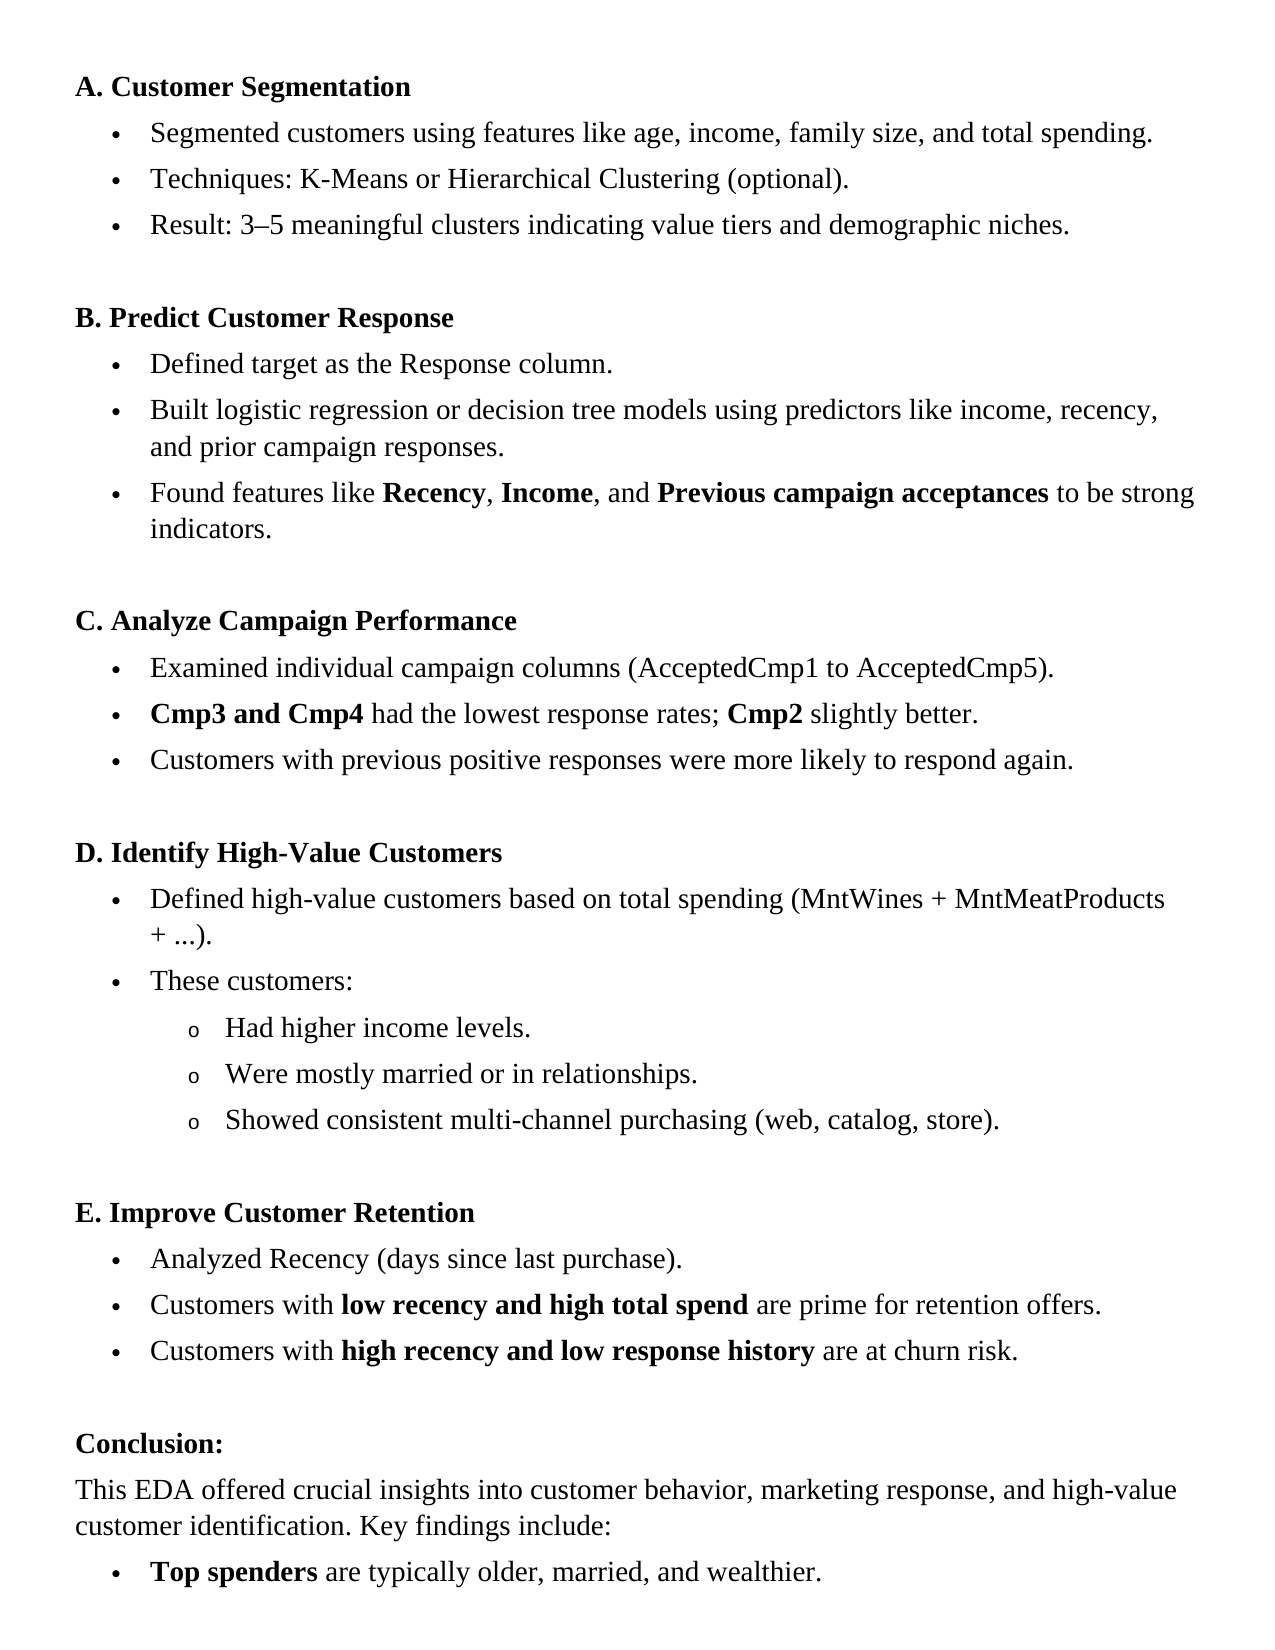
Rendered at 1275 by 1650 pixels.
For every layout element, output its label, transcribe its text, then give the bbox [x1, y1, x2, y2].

text This EDA offered crucial insights into customer behavior, marketing response, and high-value customer identification. Key findings include: [75, 1472, 1200, 1542]
list Showed consistent multi-channel purchasing (web, catalog, store). [187, 1102, 1200, 1136]
list Techniques: K-Means or Hierarchical Clustering (optional). [112, 161, 1200, 195]
list Customers with previous positive responses were more likely to respond again. [112, 742, 1200, 776]
text D. Identify High-Value Customers [75, 835, 1200, 868]
list Cmp3 and Cmp4 had the lowest response rates; Cmp2 slightly better. [112, 696, 1200, 729]
list Found features like Recency, Income, and Previous campaign acceptances to be strong indicators. [112, 475, 1200, 544]
text A. Customer Segmentation [75, 69, 1200, 102]
list Segmented customers using features like age, income, family size, and total spending. [112, 115, 1200, 148]
list Customers with high recency and low response history are at churn risk. [112, 1333, 1200, 1367]
text E. Improve Customer Retention [75, 1195, 1200, 1228]
list These customers: [112, 963, 1200, 997]
list Analyzed Recency (days since last purchase). [112, 1241, 1200, 1274]
list Top spenders are typically older, married, and wealthier. [112, 1554, 1200, 1588]
text C. Analyze Campaign Performance [75, 603, 1200, 637]
list Had higher income levels. [187, 1010, 1200, 1043]
list Defined target as the Response column. [112, 346, 1200, 380]
text Conclusion: [75, 1426, 1200, 1459]
list Were mostly married or in relationships. [187, 1056, 1200, 1089]
list Defined high-value customers based on total spending (MntWines + MntMeatProducts + ...). [112, 881, 1200, 951]
list Built logistic regression or decision tree models using predictors like income, recency, and prior campaign responses. [112, 392, 1200, 462]
list Examined individual campaign columns (AcceptedCmp1 to AcceptedCmp5). [112, 650, 1200, 683]
list Customers with low recency and high total spend are prime for retention offers. [112, 1287, 1200, 1321]
text B. Predict Customer Response [75, 300, 1200, 333]
list Result: 3–5 meaningful clusters indicating value tiers and demographic niches. [112, 207, 1200, 241]
